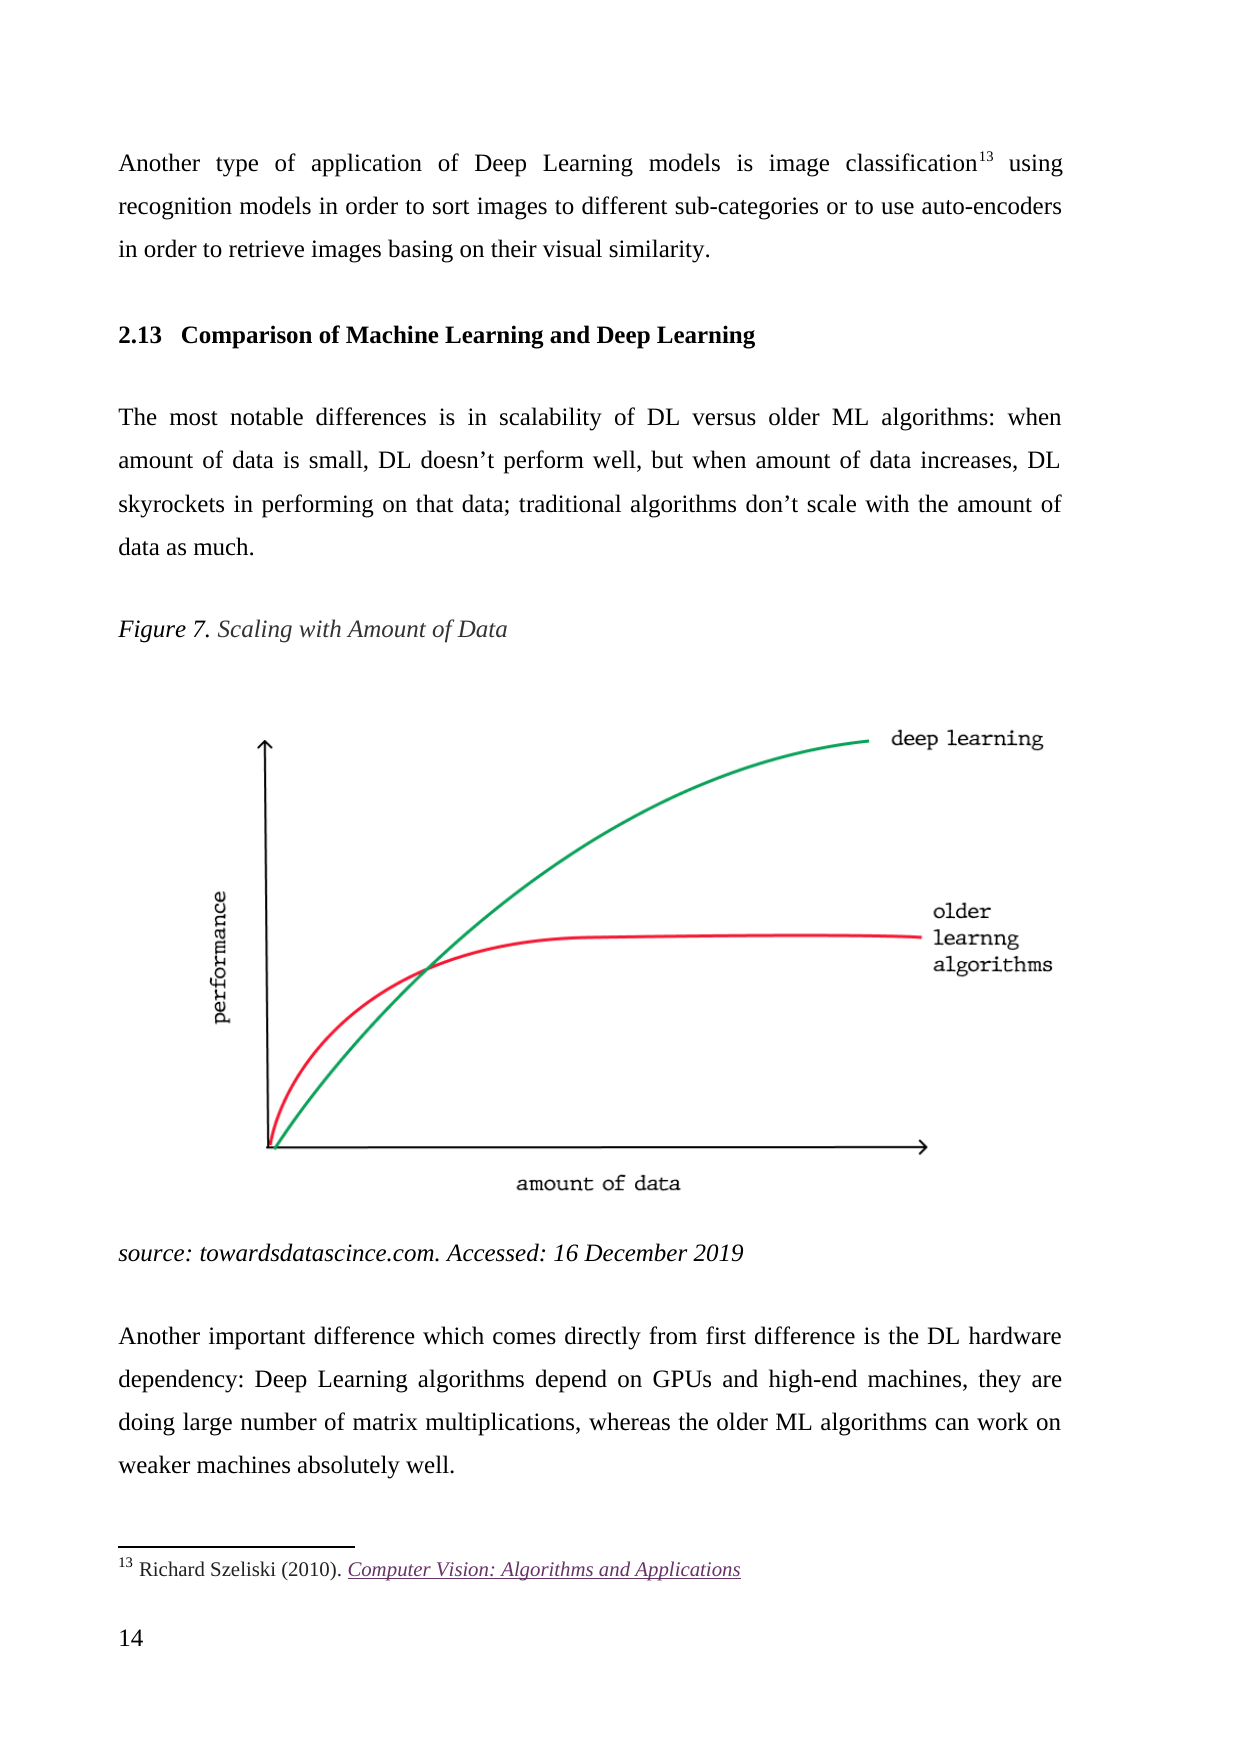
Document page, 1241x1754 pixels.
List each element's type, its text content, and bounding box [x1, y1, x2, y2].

text source: towardsdatascince.com. Accessed: 16 December 2019 [118, 1238, 1063, 1267]
subtitle 2.13 Comparison of Machine Learning and Deep Learning [118, 320, 1063, 349]
text Figure 7. Scaling with Amount of Data [118, 614, 1063, 643]
text The most notable differences is in scalability of DL versus older ML algorithms: when amount of data is small, DL doesn’t perform well, but when amount of data increases, DL skyrockets in performing on that data; traditional algorithms don’t scale with the amount of data as much. [118, 402, 1063, 561]
text Another type of application of Deep Learning models is image classification using recognition models in order to sort images to different sub-categories or to use auto-encoders in order to retrieve images basing on their visual similarity. [118, 148, 1063, 263]
picture [118, 696, 1095, 1225]
text Another important difference which comes directly from first difference is the DL hardware dependency: Deep Learning algorithms depend on GPUs and high-end machines, they are doing large number of matrix multiplications, whereas the older ML algorithms can work on weaker machines absolutely well. [118, 1321, 1063, 1479]
